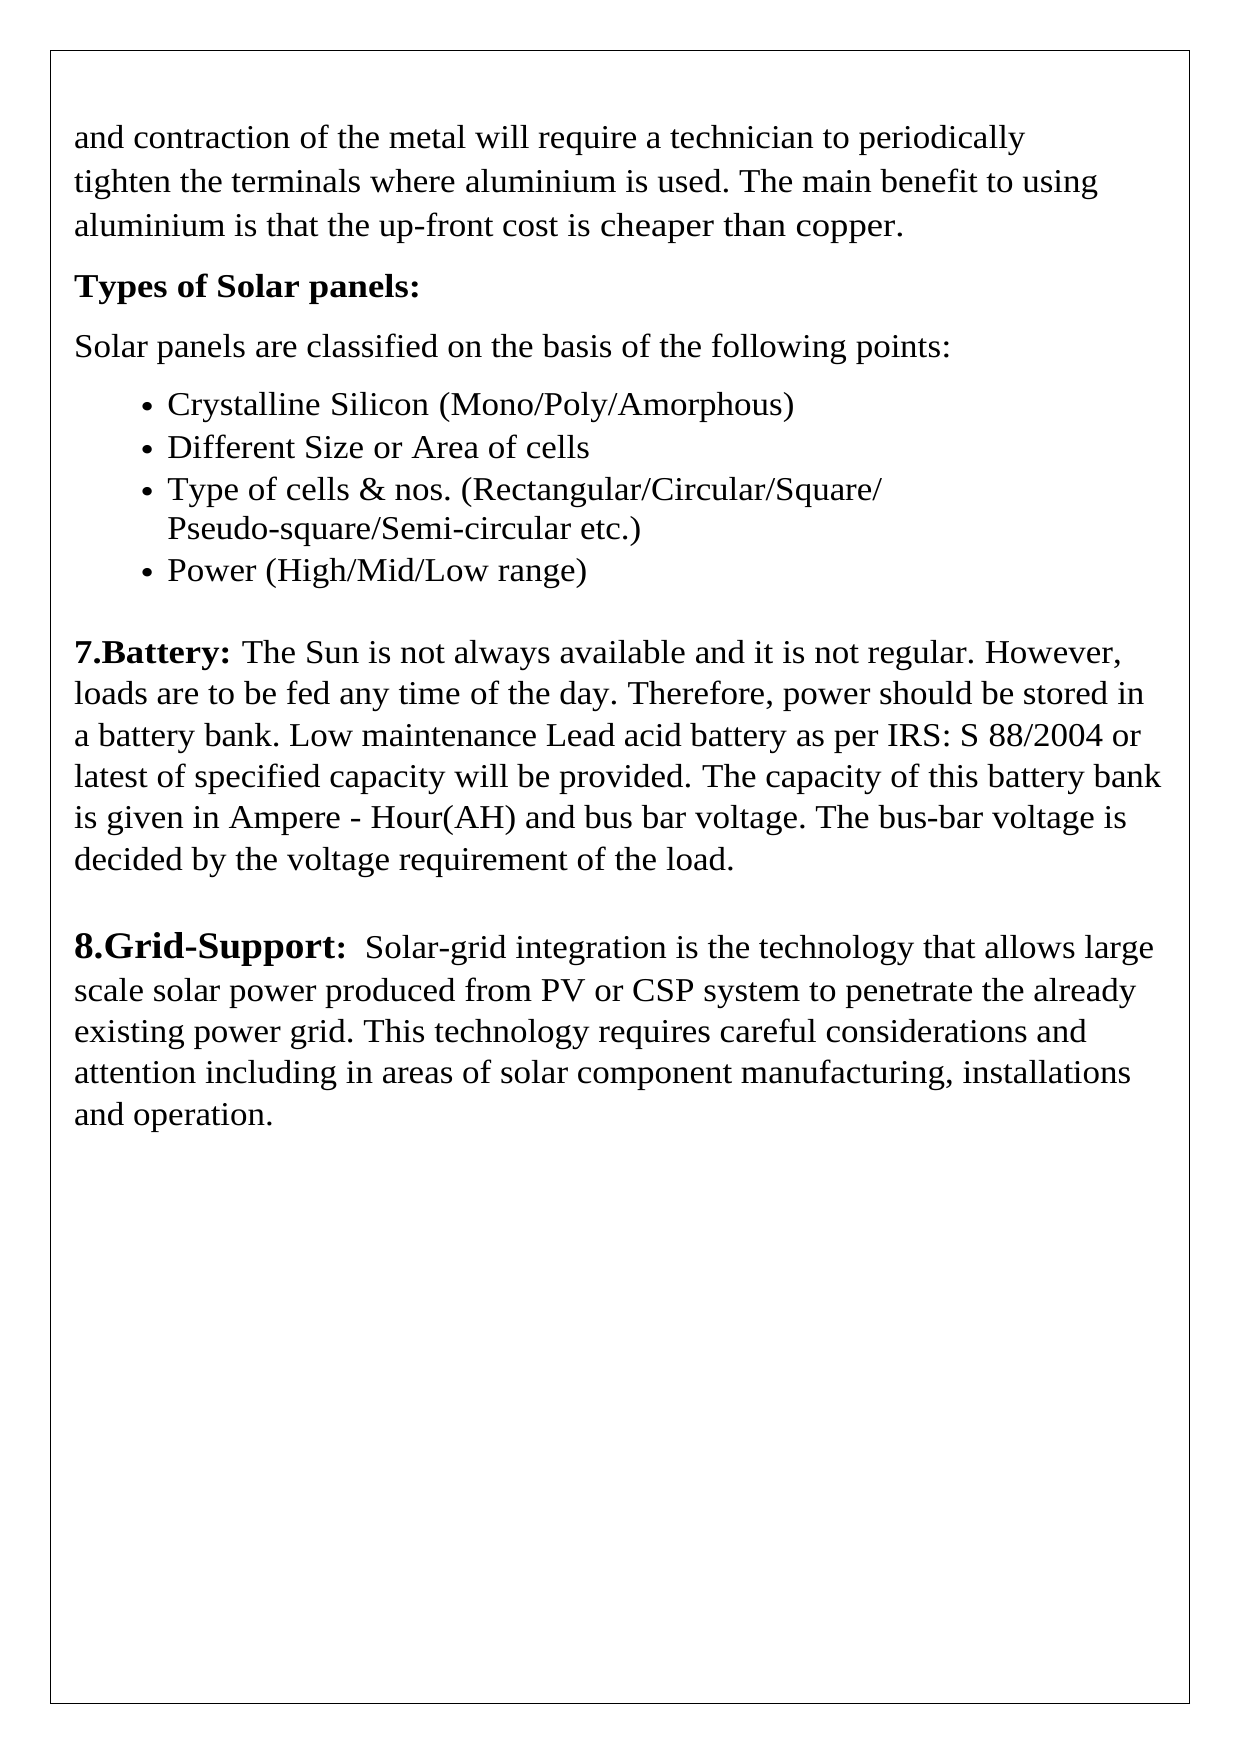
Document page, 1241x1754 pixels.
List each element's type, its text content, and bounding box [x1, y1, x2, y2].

text Solar panels are classified on the basis of the following points: [74, 327, 1165, 365]
list Type of cells & nos. (Rectangular/Circular/Square/ Pseudo-square/Semi-circular etc.) [142, 469, 1165, 546]
text 8.Grid-Support: Solar-grid integration is the technology that allows large scale solar power produced from PV or CSP system to penetrate the already existing power grid. This technology requires careful considerations and attention including in areas of solar component manufacturing, installations and operation. [74, 924, 1165, 1132]
text Types of Solar panels: [74, 266, 1117, 304]
list Power (High/Mid/Low range) [142, 550, 1165, 589]
text 7.Battery: The Sun is not always available and it is not regular. However, loads are to be fed any time of the day. Therefore, power should be stored in a battery bank. Low maintenance Lead acid battery as per IRS: S 88/2004 or latest of specified capacity will be provided. The capacity of this battery bank is given in Ampere - Hour(AH) and bus bar voltage. The bus-bar voltage is decided by the voltage requirement of the load. [74, 632, 1165, 877]
list Crystalline Silicon (Mono/Poly/Amorphous) [142, 384, 1165, 423]
list Different Size or Area of cells [142, 427, 1165, 465]
